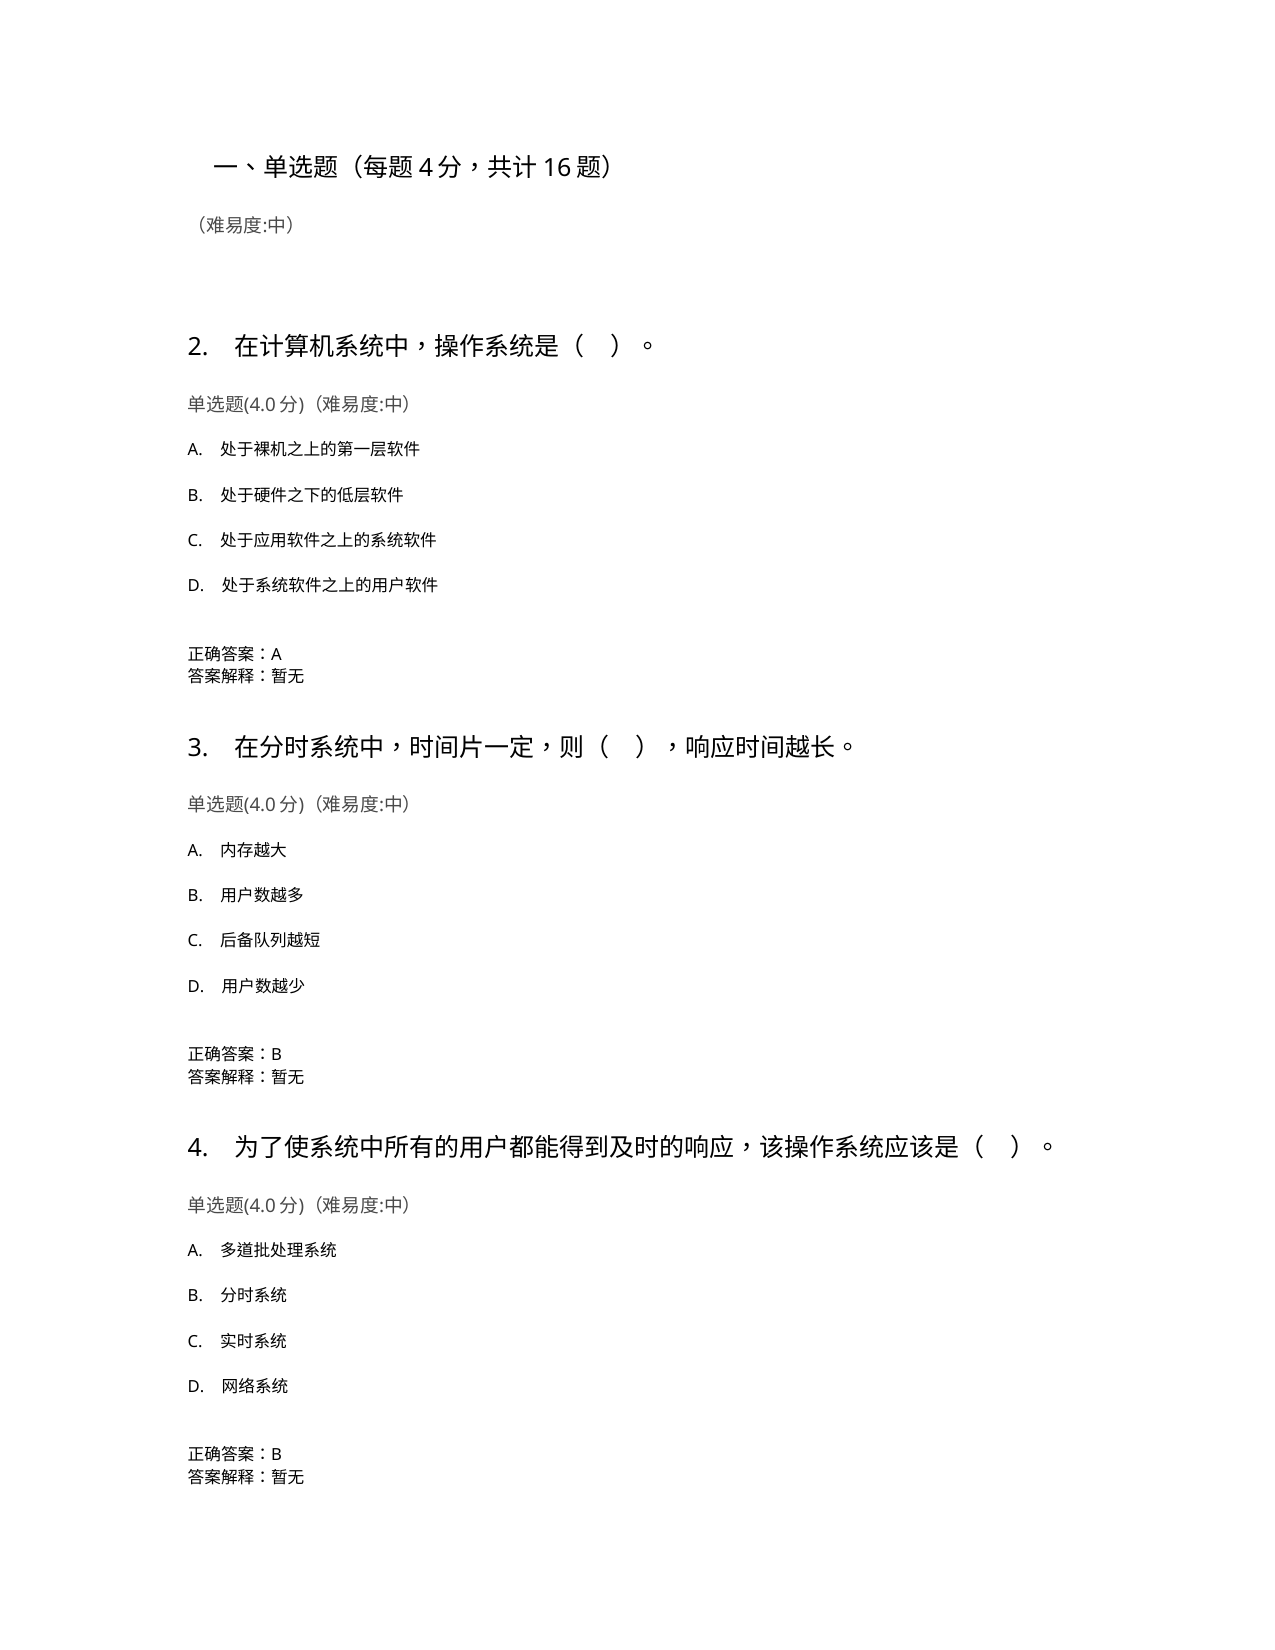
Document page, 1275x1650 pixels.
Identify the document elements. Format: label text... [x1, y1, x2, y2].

text 一、单选题（每题4分，共计16题） [187, 150, 1087, 212]
text 4. 为了使系统中所有的用户都能得到及时的响应，该操作系统应该是（ ）。 [187, 1129, 1087, 1192]
text A. 内存越大 B. 用户数越多 C. 后备队列越短 D. 用户数越少 正确答案：B 答案解释：暂无 [187, 838, 1087, 1088]
text 3. 在分时系统中，时间片一定，则（ ），响应时间越长。 [187, 729, 1087, 792]
text A. 处于裸机之上的第一层软件 B. 处于硬件之下的低层软件 C. 处于应用软件之上的系统软件 D. 处于系统软件之上的用户软件 正确答案：A 答案解释：暂无 [187, 438, 1087, 688]
text 2. 在计算机系统中，操作系统是（ ）。 [187, 329, 1087, 391]
text 单选题(4.0分)（难易度:中） [187, 792, 1087, 817]
text 单选题(4.0分)（难易度:中） [187, 391, 1087, 417]
text 单选题(4.0分)（难易度:中） [187, 1192, 1087, 1218]
text A. 多道批处理系统 B. 分时系统 C. 实时系统 D. 网络系统 正确答案：B 答案解释：暂无 [187, 1238, 1087, 1488]
text （难易度:中） [187, 212, 1087, 238]
